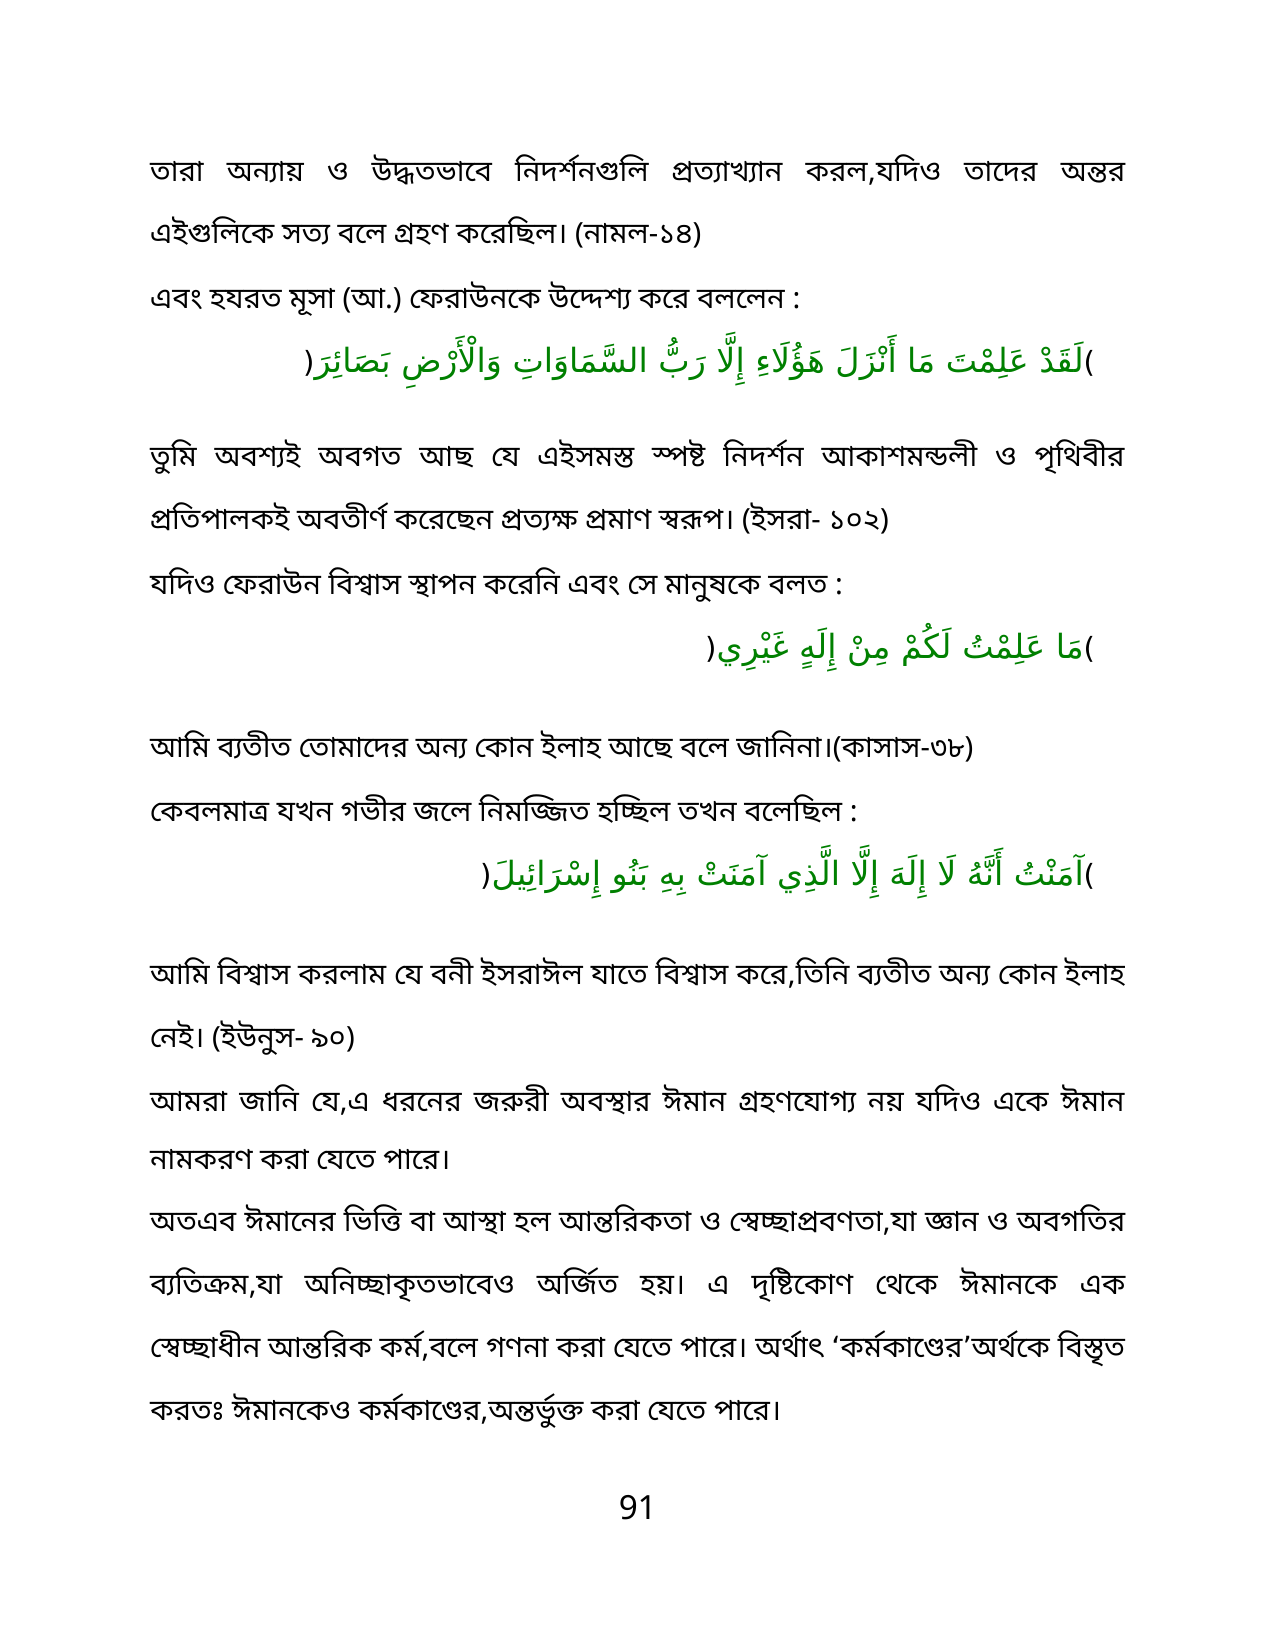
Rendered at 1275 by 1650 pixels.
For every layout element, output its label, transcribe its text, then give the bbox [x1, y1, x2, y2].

text তুমি অবশ্যই অবগত আছ যে এইসমস্ত স্পষ্ট নিদর্শন আকাশমন্ডলী ও পৃথিবীর প্রতিপালকই অবতীর্ণ করেছেন প্রত্যক্ষ প্রমাণ স্বরূপ। (ইসরা- ১০২) [150, 440, 1125, 542]
text অতএব ঈমানের ভিত্তি বা আস্থা হল আন্তরিকতা ও স্বেচ্ছাপ্রবণতা,যা জ্ঞান ও অবগতির ব্যতিক্রম,যা অনিচ্ছাকৃতভাবেও অর্জিত হয়। এ দৃষ্টিকোণ থেকে ঈমানকে এক স্বেচ্ছাধীন আন্তরিক কর্ম,বলে গণনা করা যেতে পারে। অর্থাৎ ‘কর্মকাণ্ডের’অর্থকে বিস্তৃত করতঃ ঈমানকেও কর্মকাণ্ডের,অন্তর্ভুক্ত করা যেতে পারে। [150, 1201, 1125, 1432]
text )لَقَدْ عَلِمْتَ مَا أَنْزَلَ هَؤُلَاءِ إِلَّا رَبُّ السَّمَاوَاتِ وَالْأَرْضِ بَصَائِرَ( [150, 342, 1125, 381]
text আমি বিশ্বাস করলাম যে বনী ইসরাঈল যাতে বিশ্বাস করে,তিনি ব্যতীত অন্য কোন ইলাহ নেই। (ইউনুস- ৯০) [150, 953, 1125, 1059]
text )مَا عَلِمْتُ لَكُمْ مِنْ إِلَهٍ غَيْرِي( [150, 627, 1125, 666]
text )آمَنْتُ أَنَّهُ لَا إِلَهَ إِلَّا الَّذِي آمَنَتْ بِهِ بَنُو إِسْرَائِيلَ( [150, 855, 1125, 894]
text তারা অন্যায় ও উদ্ধতভাবে নিদর্শনগুলি প্রত্যাখ্যান করল,যদিও তাদের অন্তর এইগুলিকে সত্য বলে গ্রহণ করেছিল। (নামল-১৪) [150, 150, 1125, 256]
text যদিও ফেরাউন বিশ্বাস স্থাপন করেনি এবং সে মানুষকে বলত : [150, 563, 1125, 606]
text আমি ব্যতীত তোমাদের অন্য কোন ইলাহ আছে বলে জানিনা।(কাসাস-৩৮) [150, 726, 1125, 769]
text কেবলমাত্র যখন গভীর জলে নিমজ্জিত হচ্ছিল তখন বলেছিল : [150, 790, 1125, 833]
text আমরা জানি যে,এ ধরনের জরুরী অবস্থার ঈমান গ্রহণযোগ্য নয় যদিও একে ঈমান নামকরণ করা যেতে পারে। [150, 1080, 1125, 1181]
text এবং হযরত মূসা (আ.) ফেরাউনকে উদ্দেশ্য করে বললেন : [150, 277, 1125, 320]
